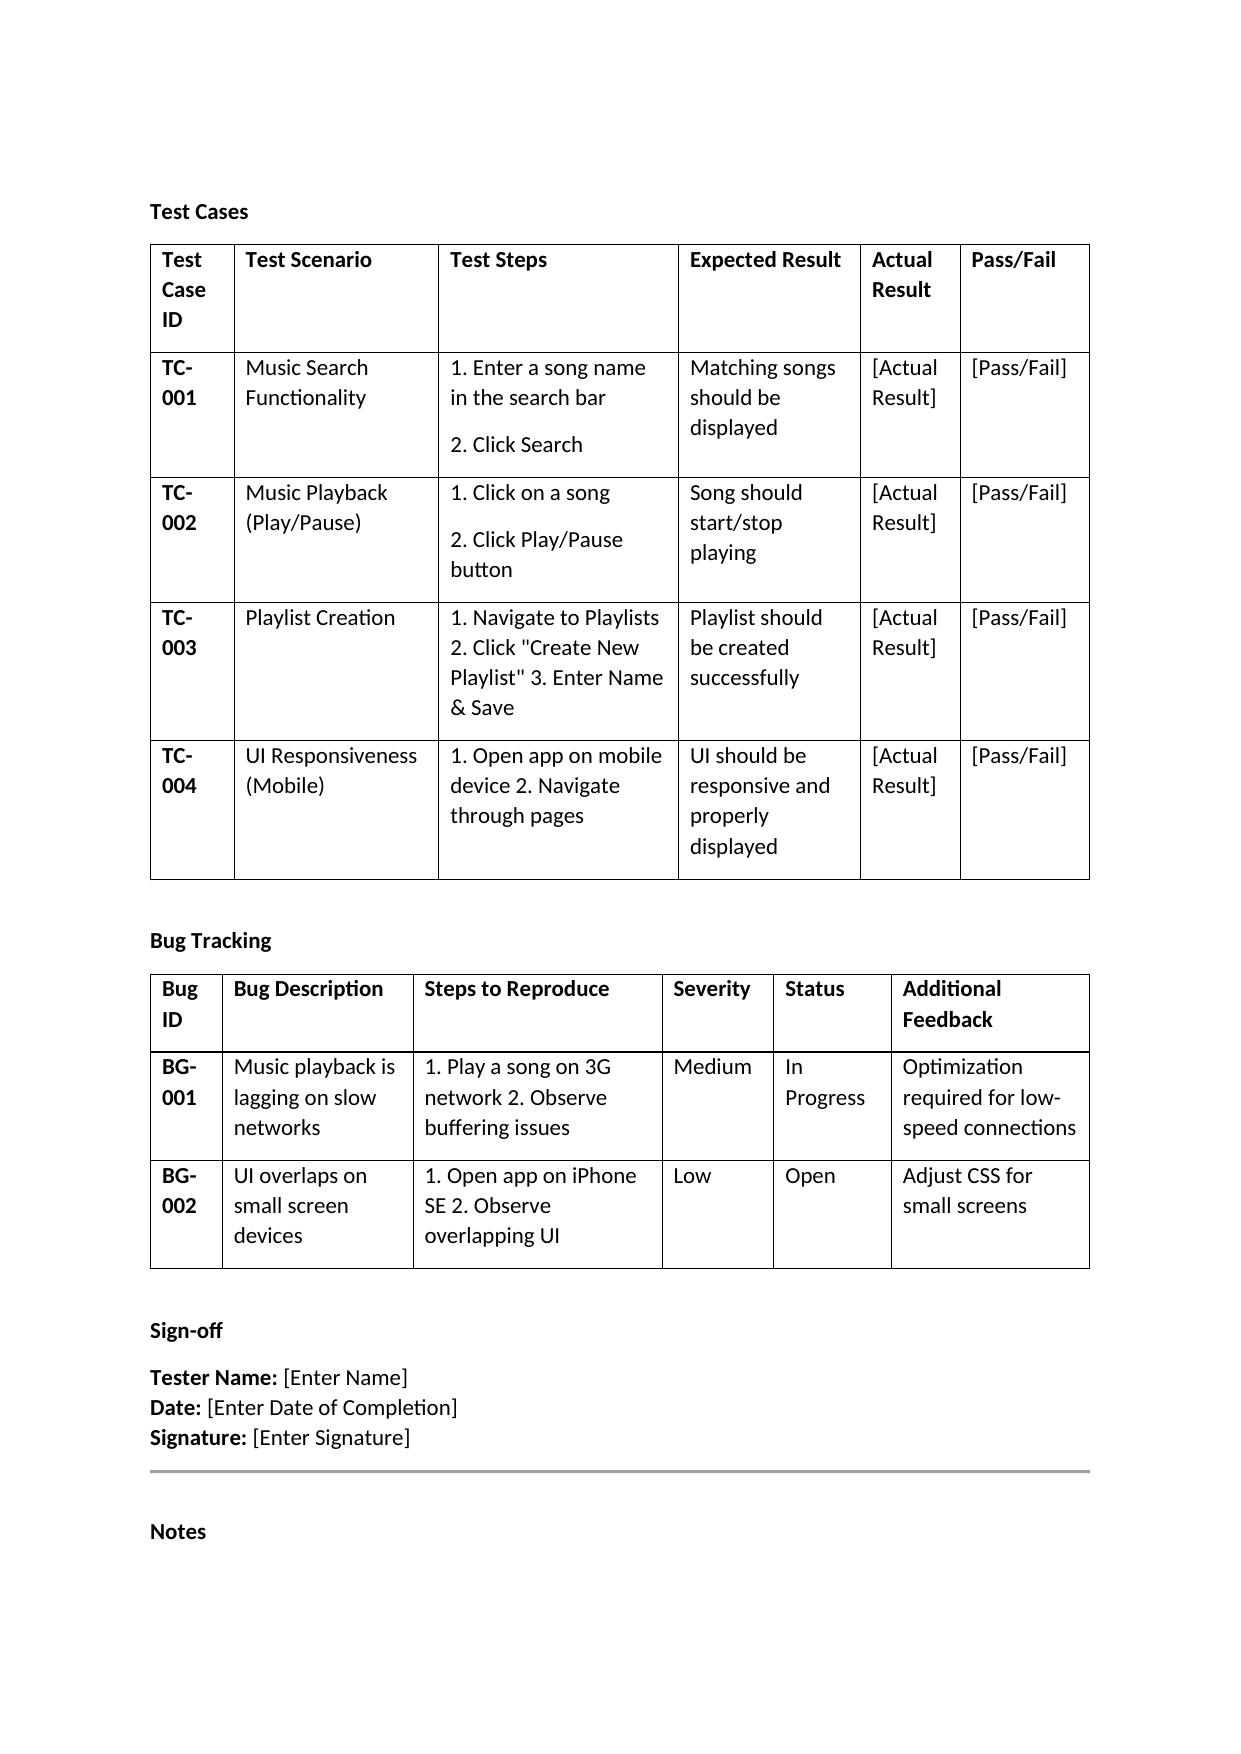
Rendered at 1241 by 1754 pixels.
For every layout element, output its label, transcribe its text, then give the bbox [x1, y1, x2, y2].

table_cell UI overlaps on small screen devices [223, 1161, 413, 1268]
table_cell Optimization required for low-speed connections [892, 1053, 1089, 1160]
table_header Severity [663, 975, 773, 1051]
table_cell 1. Navigate to Playlists 2. Click "Create New Playlist" 3. Enter Name & Save [439, 603, 678, 740]
table_header Pass/Fail [961, 245, 1089, 352]
table_cell TC-004 [151, 741, 234, 879]
table_cell 1. Click on a song 2. Click Play/Pause button [439, 478, 678, 602]
text Test Cases [150, 197, 1090, 225]
text Notes [150, 1517, 1090, 1545]
table_cell Music playback is lagging on slow networks [223, 1053, 413, 1160]
table_cell 1. Play a song on 3G network 2. Observe buffering issues [414, 1053, 662, 1160]
text Bug Tracking [150, 927, 1090, 954]
table_cell Song should start/stop playing [679, 478, 860, 602]
table_header Test Scenario [235, 245, 438, 352]
table_cell Playlist should be created successfully [679, 603, 860, 740]
table_header Steps to Reproduce [414, 975, 662, 1051]
table_cell Music Search Functionality [235, 353, 438, 477]
table_cell 1. Open app on mobile device 2. Navigate through pages [439, 741, 678, 879]
table_header Bug ID [151, 975, 222, 1051]
table_cell TC-002 [151, 478, 234, 602]
table_cell BG-001 [151, 1053, 222, 1160]
table_cell [Pass/Fail] [961, 353, 1089, 477]
table_cell UI should be responsive and properly displayed [679, 741, 860, 879]
table_cell Low [663, 1161, 773, 1268]
table_cell UI Responsiveness (Mobile) [235, 741, 438, 879]
table_cell Open [774, 1161, 891, 1268]
table_cell [Actual Result] [861, 741, 960, 879]
table_cell In Progress [774, 1053, 891, 1160]
table_cell Medium [663, 1053, 773, 1160]
text Tester Name: [Enter Name] Date: [Enter Date of Completion] Signature: [Enter Signature] [150, 1363, 1090, 1451]
text Sign-off [150, 1316, 1090, 1344]
table_header Additional Feedback [892, 975, 1089, 1051]
table_cell 1. Open app on iPhone SE 2. Observe overlapping UI [414, 1161, 662, 1268]
table_header Actual Result [861, 245, 960, 352]
table_cell BG-002 [151, 1161, 222, 1268]
table_cell [Pass/Fail] [961, 478, 1089, 602]
table_header Expected Result [679, 245, 860, 352]
table_cell 1. Enter a song name in the search bar 2. Click Search [439, 353, 678, 477]
table_cell TC-003 [151, 603, 234, 740]
table_cell [Pass/Fail] [961, 741, 1089, 879]
table_cell [Actual Result] [861, 603, 960, 740]
table_cell Adjust CSS for small screens [892, 1161, 1089, 1268]
table_cell TC-001 [151, 353, 234, 477]
table_cell Music Playback (Play/Pause) [235, 478, 438, 602]
table_cell Matching songs should be displayed [679, 353, 860, 477]
table_cell [Pass/Fail] [961, 603, 1089, 740]
table_header Test Case ID [151, 245, 234, 352]
table_header Test Steps [439, 245, 678, 352]
table_cell Playlist Creation [235, 603, 438, 740]
table_header Bug Description [223, 975, 413, 1051]
table_header Status [774, 975, 891, 1051]
table_cell [Actual Result] [861, 478, 960, 602]
table_cell [Actual Result] [861, 353, 960, 477]
